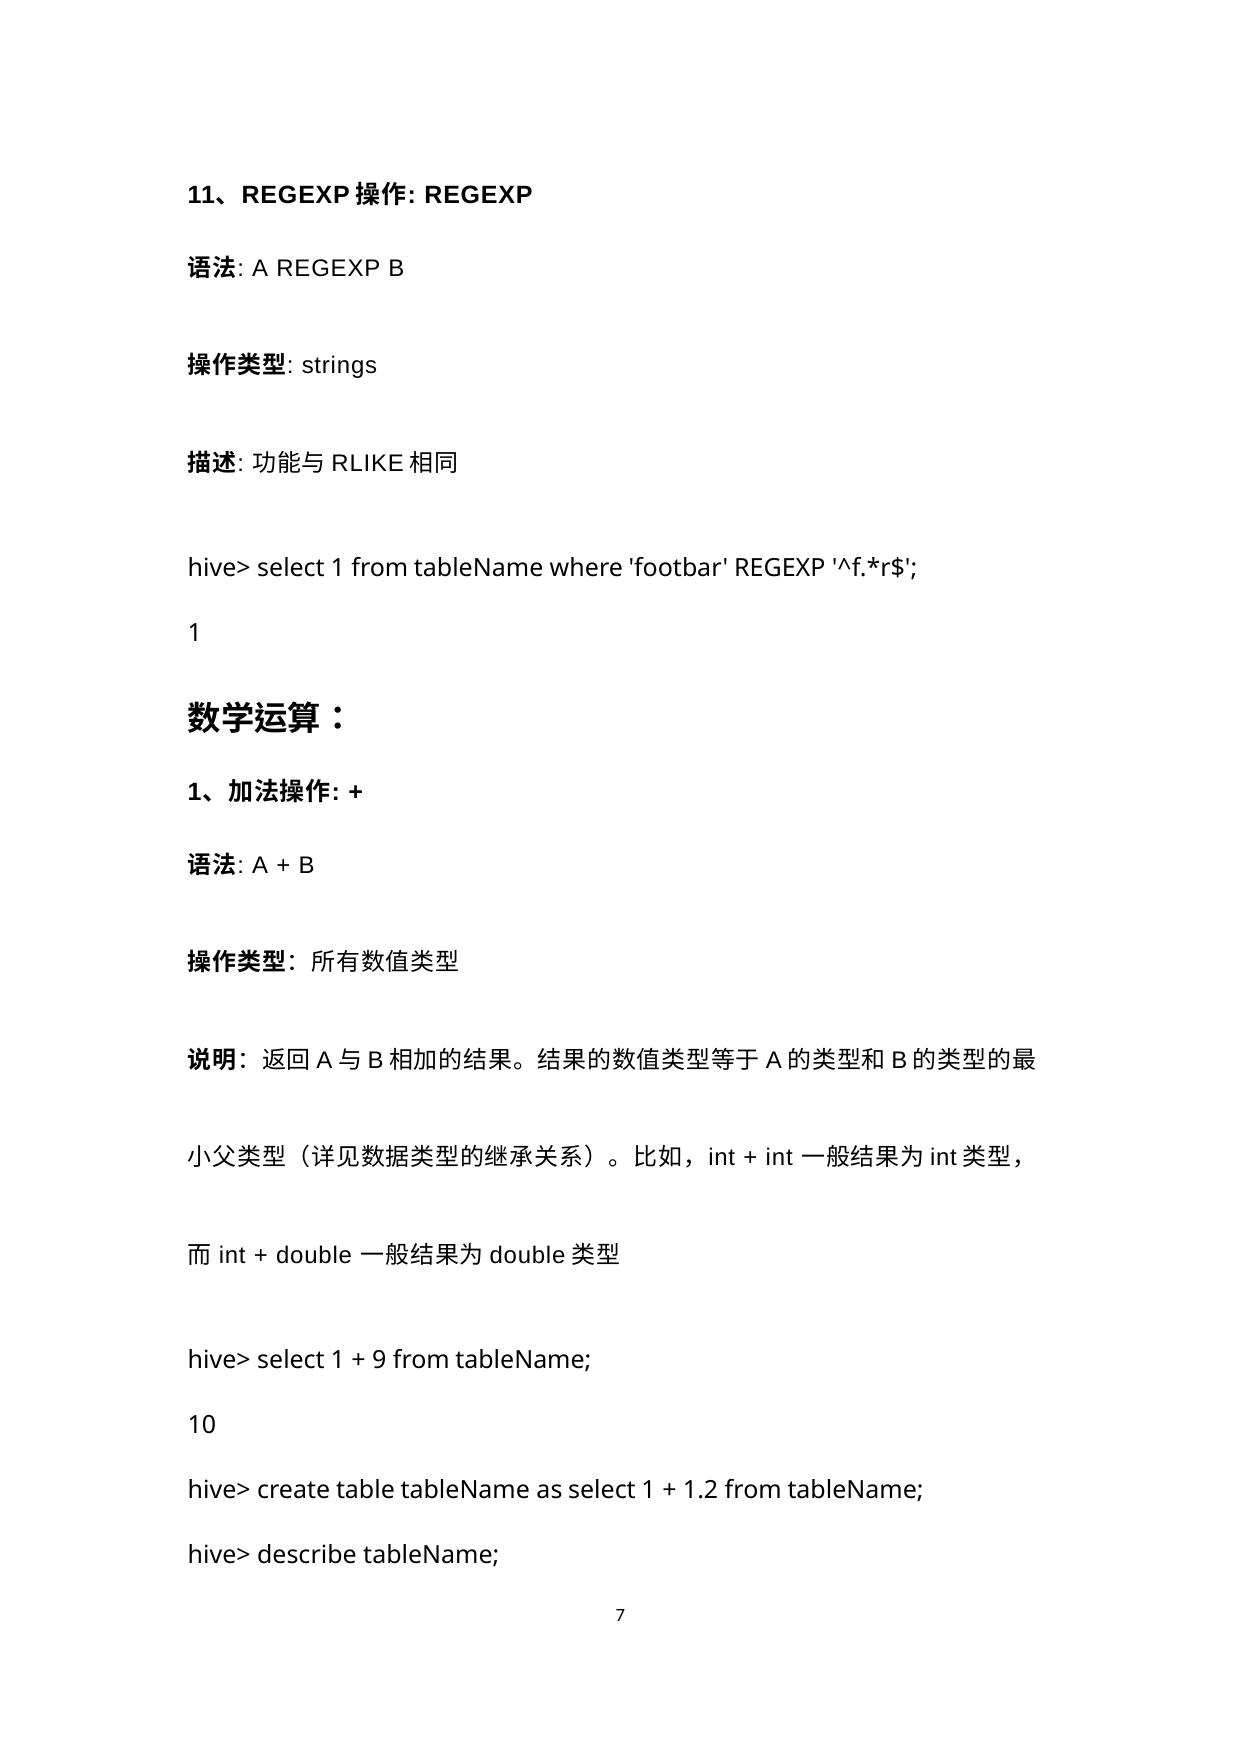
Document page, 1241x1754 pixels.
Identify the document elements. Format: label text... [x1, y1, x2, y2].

table_header hive> select 1 from tableName where 'footbar' REGEXP '^f.*r$'; 1 [188, 534, 1240, 664]
subtitle 1、加法操作: + [187, 757, 1053, 822]
subtitle 11、REGEXP操作: REGEXP [187, 160, 1053, 225]
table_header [188, 1326, 1240, 1586]
text 语法: A REGEXP B 操作类型: strings 描述: 功能与RLIKE相同 [187, 233, 1053, 493]
subtitle 数学运算： [187, 685, 1053, 750]
text 语法: A + B 操作类型：所有数值类型 说明：返回A与B相加的结果。结果的数值类型等于A的类型和B的类型的最小父类型（详见数据类型的继承关系）。比如，int + int 一般结果为int类型，而 int + double 一般结果为double类型 [187, 830, 1053, 1285]
